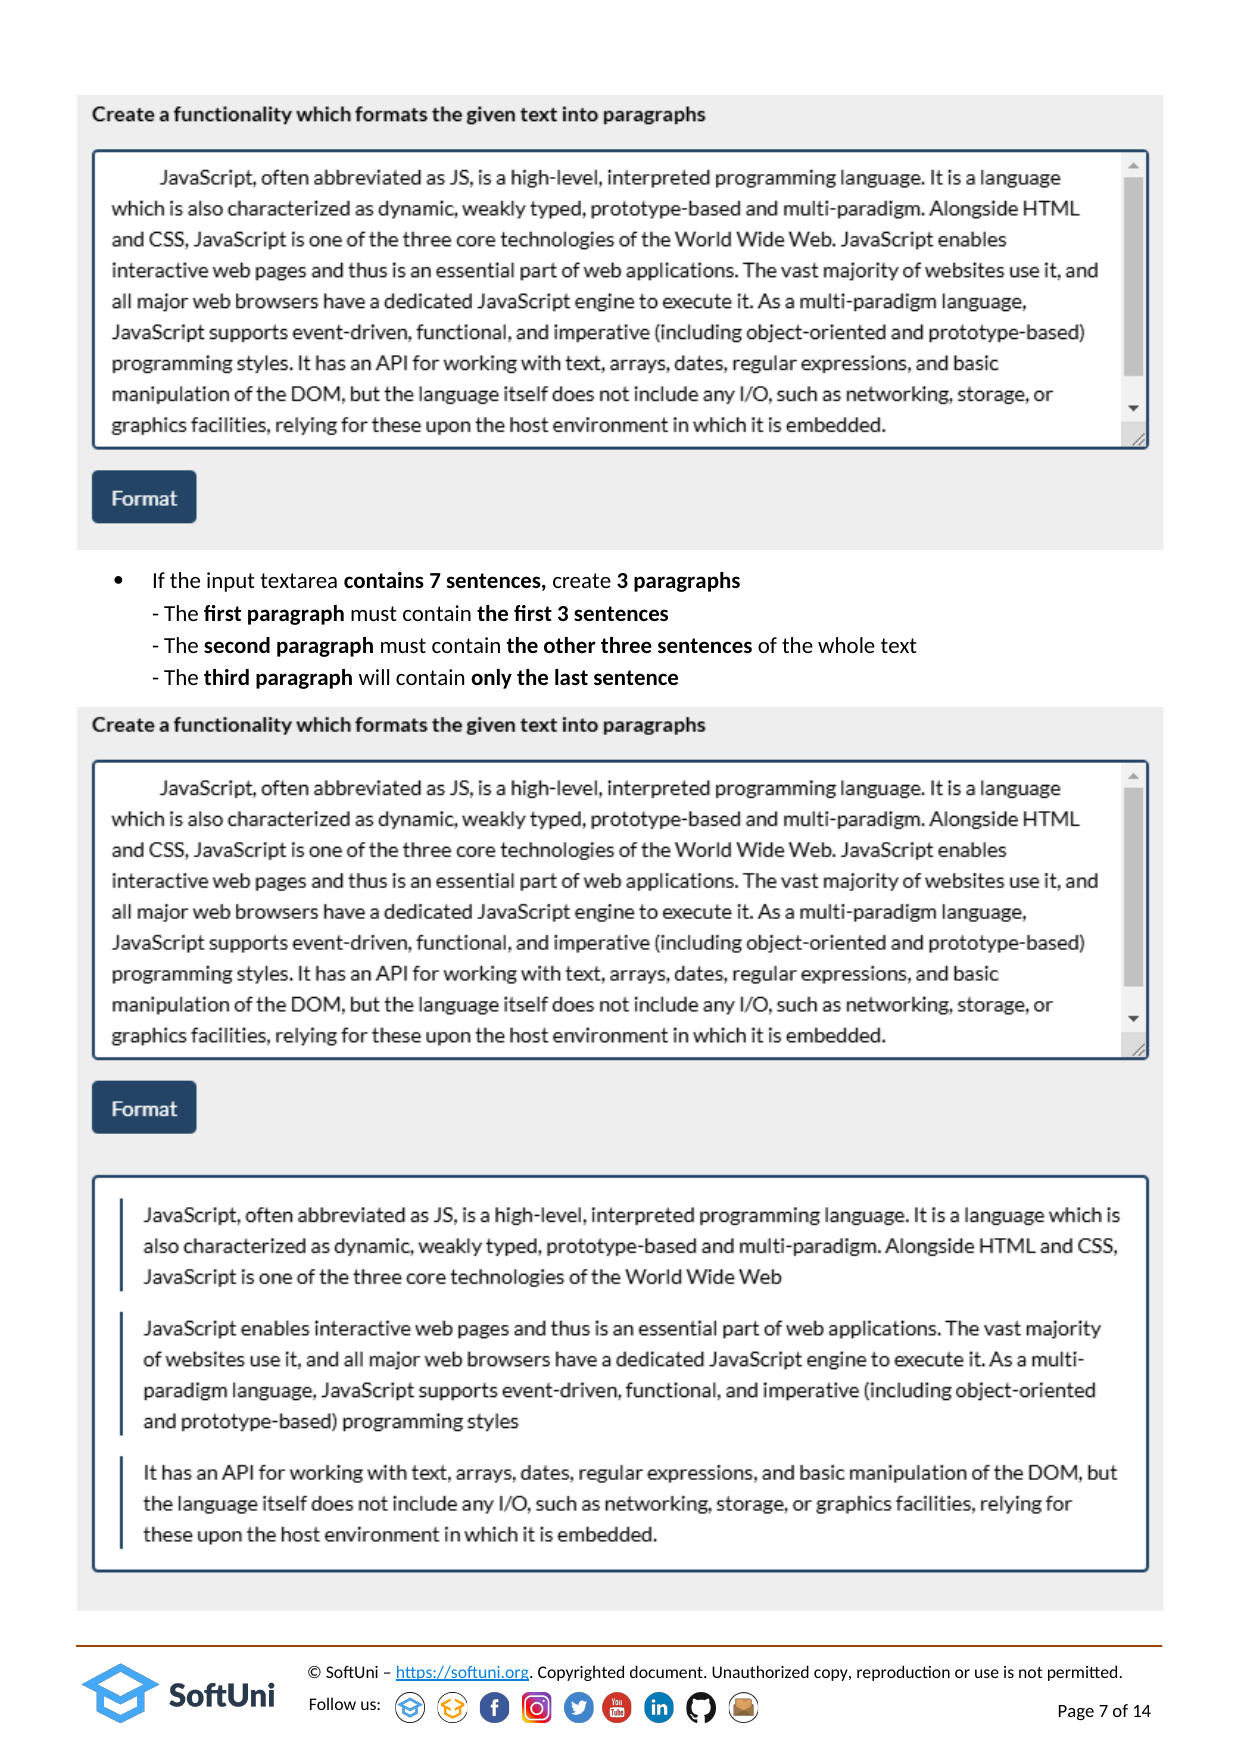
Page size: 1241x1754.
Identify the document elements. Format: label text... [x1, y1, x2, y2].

picture [644, 1692, 653, 1701]
picture [602, 1692, 632, 1723]
picture [665, 1692, 674, 1701]
picture [728, 1692, 759, 1723]
picture [686, 1692, 716, 1723]
picture [437, 1692, 468, 1723]
picture [564, 1692, 594, 1723]
picture [76, 95, 1164, 550]
picture [665, 1714, 674, 1723]
picture [75, 1658, 281, 1729]
picture [644, 1714, 653, 1723]
picture [658, 1705, 667, 1714]
list If the input textarea contains 7 sentences, create 3 paragraphs - The first paragraph must contain the first 3 sentences - The second paragraph must contain the other three sentences of the whole text - The third paragraph will contain only the last sentence [114, 567, 1163, 691]
picture [395, 1692, 425, 1723]
picture [522, 1692, 552, 1723]
picture [479, 1692, 510, 1723]
picture [76, 707, 1164, 1611]
